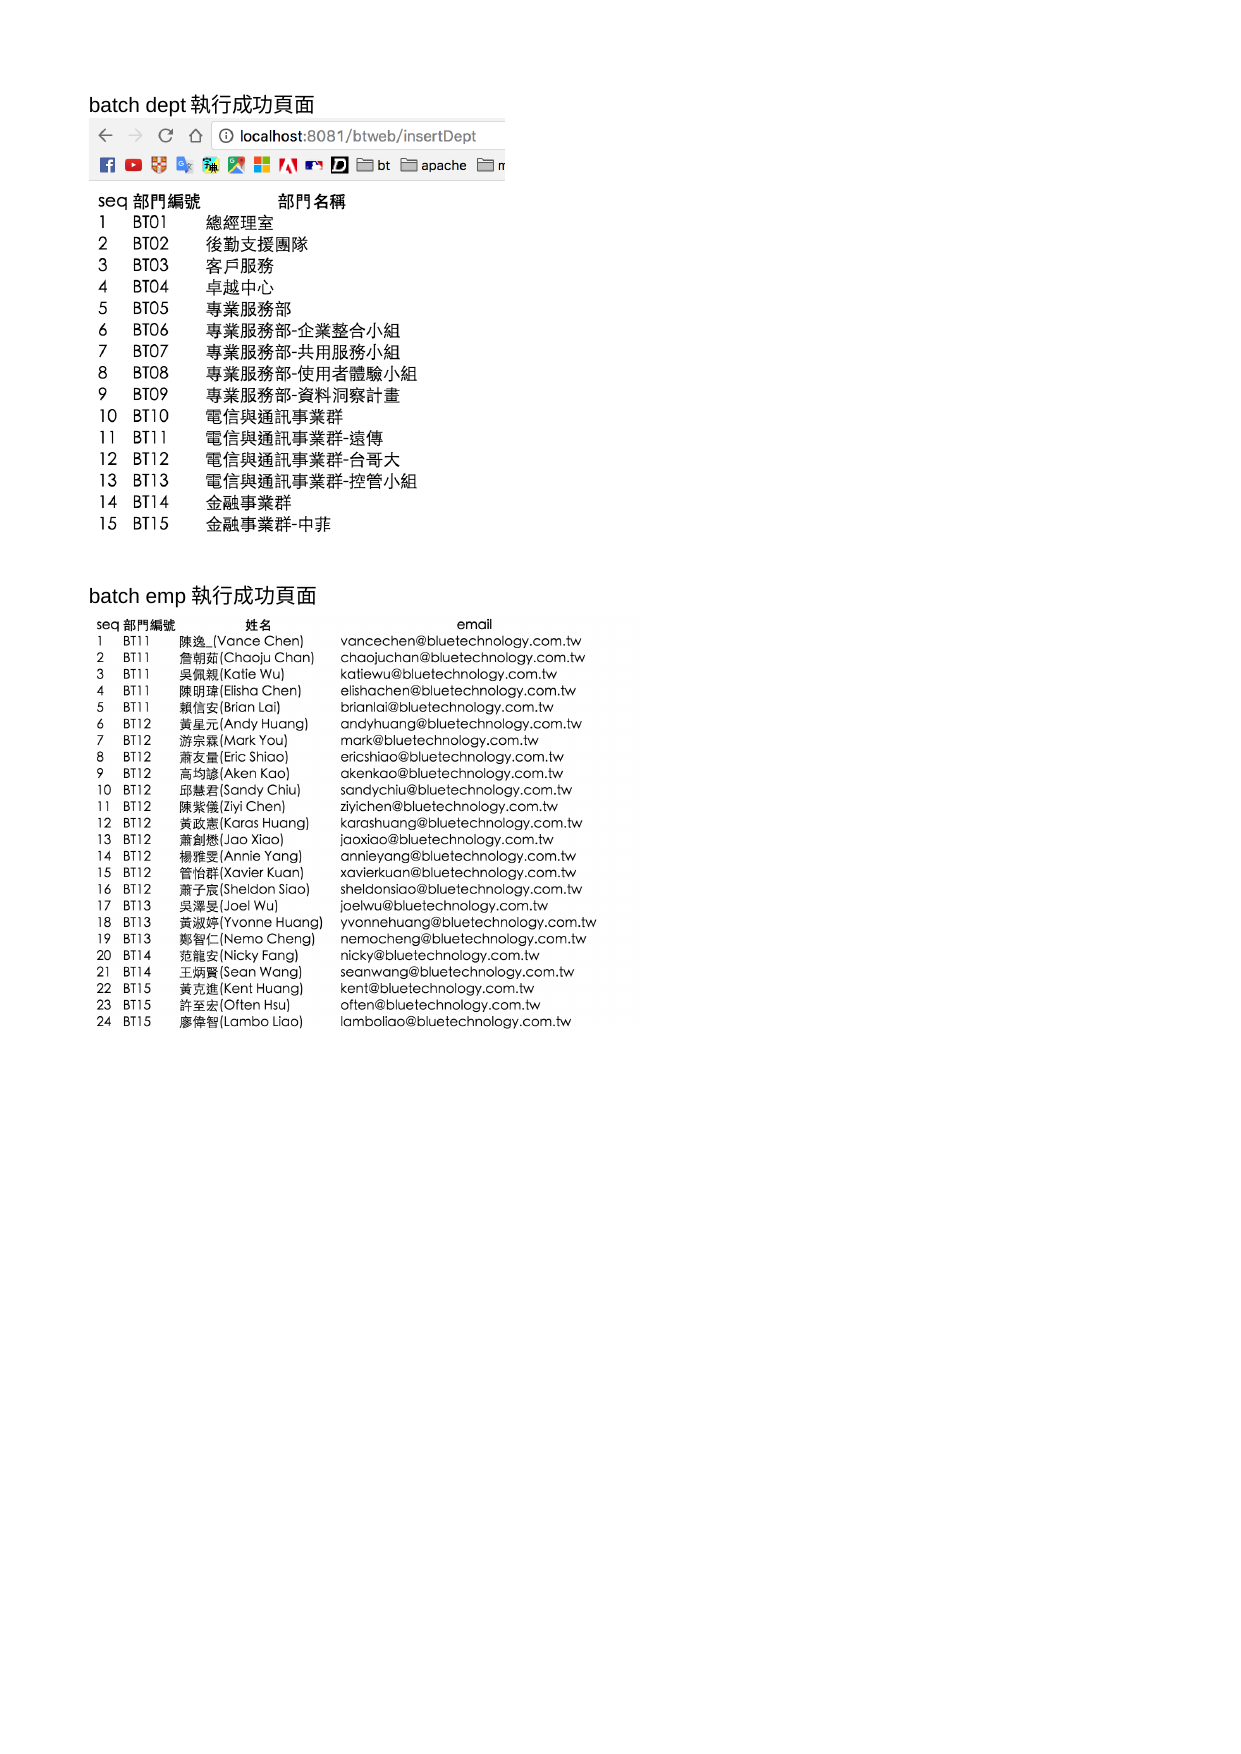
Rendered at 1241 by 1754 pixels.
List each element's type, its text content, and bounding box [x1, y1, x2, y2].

text batch dept執行成功頁面 [89, 89, 1152, 119]
picture [88, 609, 647, 1030]
picture [88, 118, 505, 556]
text batch emp 執行成功頁面 [89, 579, 1152, 609]
